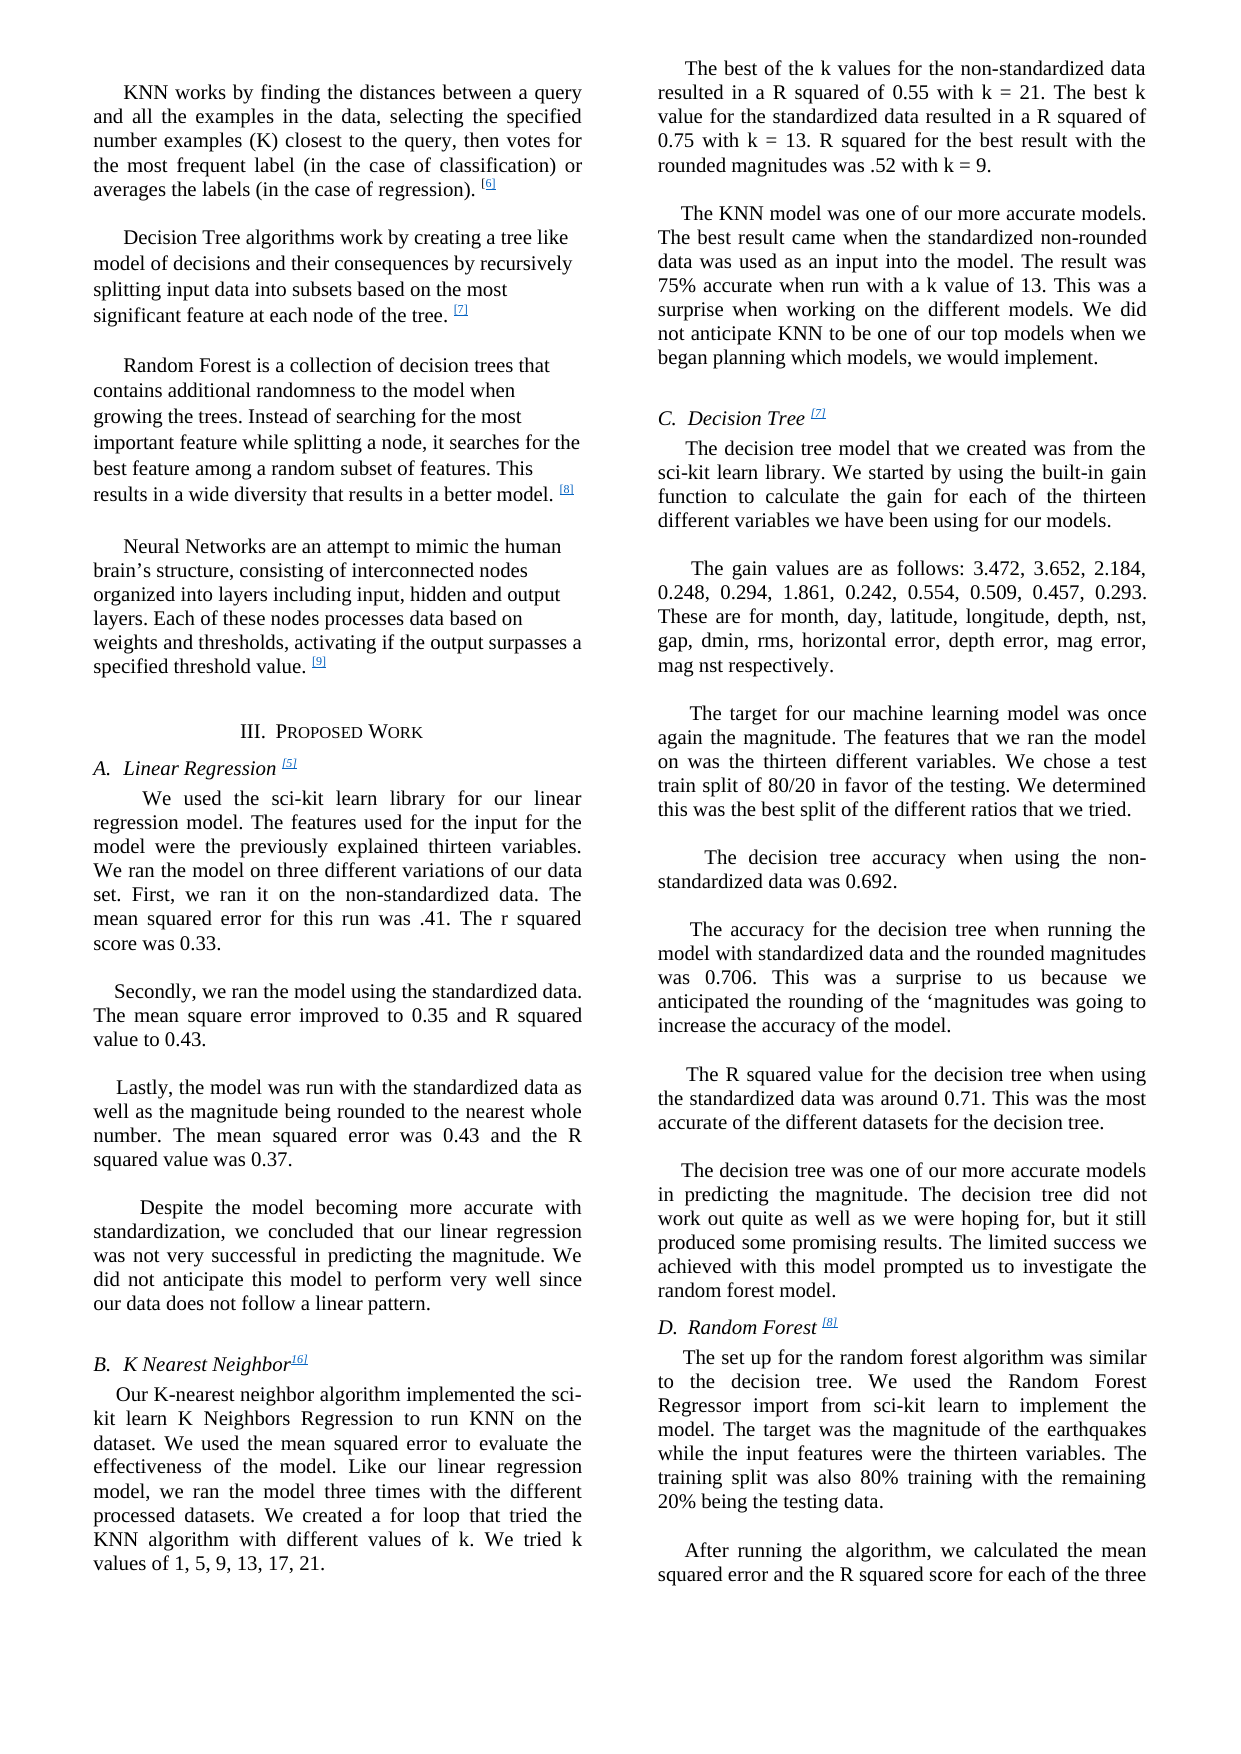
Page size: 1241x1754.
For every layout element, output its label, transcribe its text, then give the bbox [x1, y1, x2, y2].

text The R squared value for the decision tree when using the standardized data was around 0.71. This was the most accurate of the different datasets for the decision tree. [658, 1062, 1147, 1134]
text Our K-nearest neighbor algorithm implemented the sci-kit learn K Neighbors Regression to run KNN on the dataset. We used the mean squared error to evaluate the effectiveness of the model. Like our linear regression model, we ran the model three times with the different processed datasets. We created a for loop that tried the KNN algorithm with different values of k. We tried k values of 1, 5, 9, 13, 17, 21. [93, 1382, 583, 1575]
text Decision Tree algorithms work by creating a tree like model of decisions and their consequences by recursively splitting input data into subsets based on the most significant feature at each node of the tree. [7] [93, 225, 583, 327]
subtitle K Nearest Neighbor16] [93, 1352, 583, 1376]
text Random Forest is a collection of decision trees that contains additional randomness to the model when growing the trees. Instead of searching for the most important feature while splitting a node, it searches for the best feature among a random subset of features. This results in a wide diversity that results in a better model. [8] [93, 352, 583, 506]
subtitle Linear Regression [5] [93, 756, 583, 780]
text The accuracy for the decision tree when running the model with standardized data and the rounded magnitudes was 0.706. This was a surprise to us because we anticipated the rounding of the ‘magnitudes was going to increase the accuracy of the model. [658, 917, 1147, 1037]
text The set up for the random forest algorithm was similar to the decision tree. We used the Random Forest Regressor import from sci-kit learn to implement the model. The target was the magnitude of the earthquakes while the input features were the thirteen variables. The training split was also 80% training with the remaining 20% being the testing data. [658, 1345, 1147, 1513]
text The decision tree was one of our more accurate models in predicting the magnitude. The decision tree did not work out quite as well as we were hoping for, but it still produced some promising results. The limited success we achieved with this model prompted us to investigate the random forest model. [658, 1158, 1147, 1302]
subtitle Random Forest [8] [658, 1315, 1147, 1339]
text The gain values are as follows: 3.472, 3.652, 2.184, 0.248, 0.294, 1.861, 0.242, 0.554, 0.509, 0.457, 0.293. These are for month, day, latitude, longitude, depth, nst, gap, dmin, rms, horizontal error, depth error, mag error, mag nst respectively. [658, 556, 1147, 677]
text Lastly, the model was run with the standardized data as well as the magnitude being rounded to the nearest whole number. The mean squared error was 0.43 and the R squared value was 0.37. [93, 1075, 583, 1171]
text Despite the model becoming more accurate with standardization, we concluded that our linear regression was not very successful in predicting the magnitude. We did not anticipate this model to perform very well since our data does not follow a linear pattern. [93, 1195, 583, 1315]
text The KNN model was one of our more accurate models. The best result came when the standardized non-rounded data was used as an input into the model. The result was 75% accurate when run with a k value of 13. This was a surprise when working on the different models. We did not anticipate KNN to be one of our top models when we began planning which models, we would implement. [658, 201, 1147, 369]
text The target for our machine learning model was once again the magnitude. The features that we ran the model on was the thirteen different variables. We chose a test train split of 80/20 in favor of the testing. We determined this was the best split of the different ratios that we tried. [658, 701, 1147, 821]
text Secondly, we ran the model using the standardized data. The mean square error improved to 0.35 and R squared value to 0.43. [93, 978, 583, 1051]
text The decision tree accuracy when using the non-standardized data was 0.692. [658, 845, 1147, 893]
text Neural Networks are an attempt to mimic the human brain’s structure, consisting of interconnected nodes organized into layers including input, hidden and output layers. Each of these nodes processes data based on weights and thresholds, activating if the output surpasses a specified threshold value. [9] [93, 534, 583, 678]
text The decision tree model that we created was from the sci-kit learn library. We started by using the built-in gain function to calculate the gain for each of the thirteen different variables we have been using for our models. [658, 436, 1147, 532]
text We used the sci-kit learn library for our linear regression model. The features used for the input for the model were the previously explained thirteen variables. We ran the model on three different variations of our data set. First, we ran it on the non-standardized data. The mean squared error for this run was .41. The r squared score was 0.33. [93, 786, 583, 954]
text The best of the k values for the non-standardized data resulted in a R squared of 0.55 with k = 21. The best k value for the standardized data resulted in a R squared of 0.75 with k = 13. R squared for the best result with the rounded magnitudes was .52 with k = 9. [658, 56, 1147, 177]
subtitle Proposed Work [93, 719, 583, 743]
text KNN works by finding the distances between a query and all the examples in the data, selecting the specified number examples (K) closest to the query, then votes for the most frequent label (in the case of classification) or averages the labels (in the case of regression). [6] [93, 80, 583, 201]
subtitle Decision Tree [7] [658, 406, 1147, 430]
